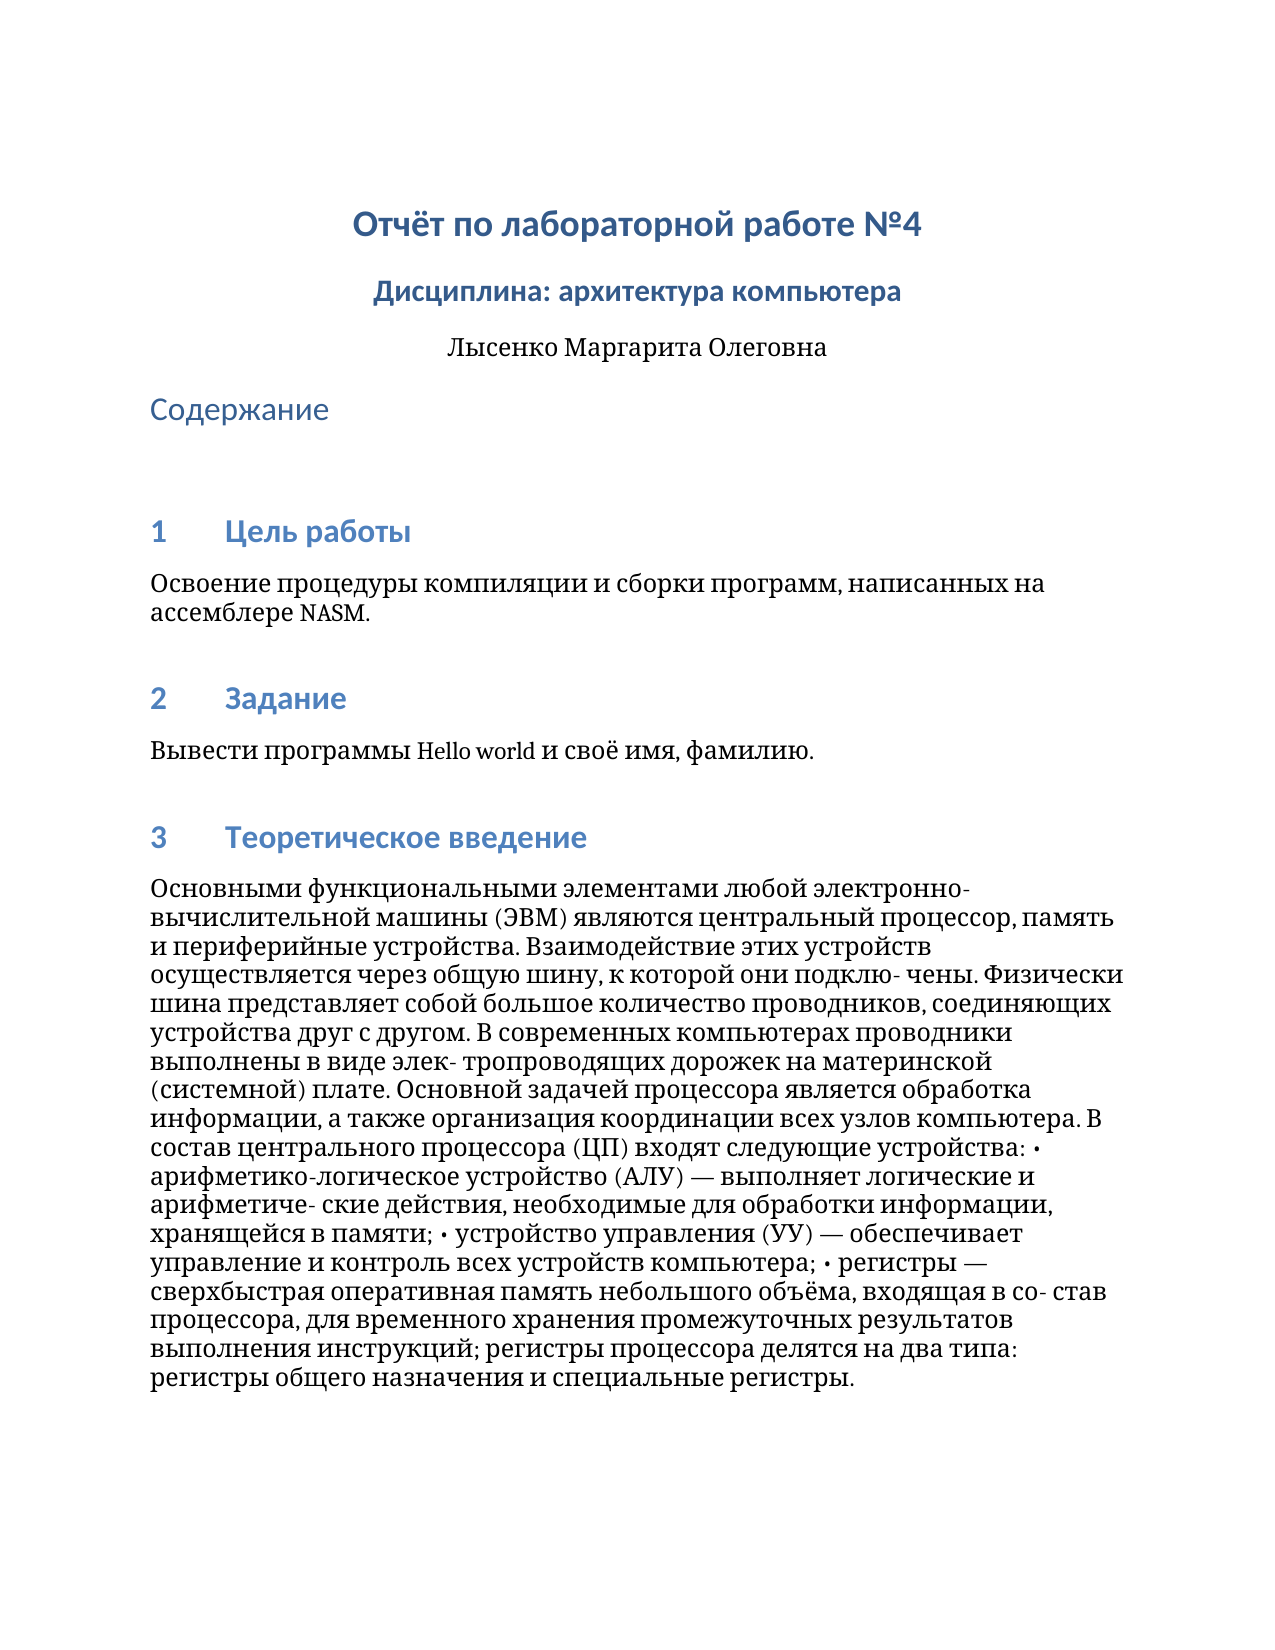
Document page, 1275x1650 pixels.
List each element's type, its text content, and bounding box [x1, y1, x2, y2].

text Освоение процедуры компиляции и сборки программ, написанных на ассемблере NASM. [150, 570, 1125, 627]
text Вывести программы Hello world и своё имя, фамилию. [150, 737, 1125, 766]
subtitle 3 Теоретическое введение [150, 816, 1125, 856]
subtitle 2 Задание [150, 677, 1125, 718]
text Основными функциональными элементами любой электронно-вычислительной машины (ЭВМ) являются центральный процессор, память и периферийные устройства. Взаимодействие этих устройств осуществляется через общую шину, к которой они подклю- чены. Физически шина представляет собой большое количество проводников, соединяющих устройства друг с другом. В современных компьютерах проводники выполнены в виде элек- тропроводящих дорожек на материнской (системной) плате. Основной задачей процессора является обработка информации, а также организация координации всех узлов компьютера. В состав центрального процессора (ЦП) входят следующие устройства: • арифметико-логическое устройство (АЛУ) — выполняет логические и арифметиче- ские действия, необходимые для обработки информации, хранящейся в памяти; • устройство управления (УУ) — обеспечивает управление и контроль всех устройств компьютера; • регистры — сверхбыстрая оперативная память небольшого объёма, входящая в со- став процессора, для временного хранения промежуточных результатов выполнения инструкций; регистры процессора делятся на два типа: регистры общего назначения и специальные регистры. [150, 875, 1125, 1393]
text Лысенко Маргарита Олеговна [150, 334, 1125, 363]
subtitle 1 Цель работы [150, 510, 1125, 551]
subtitle Дисциплина: архитектура компьютера [150, 271, 1125, 309]
title Отчёт по лабораторной работе №4 [150, 200, 1125, 246]
